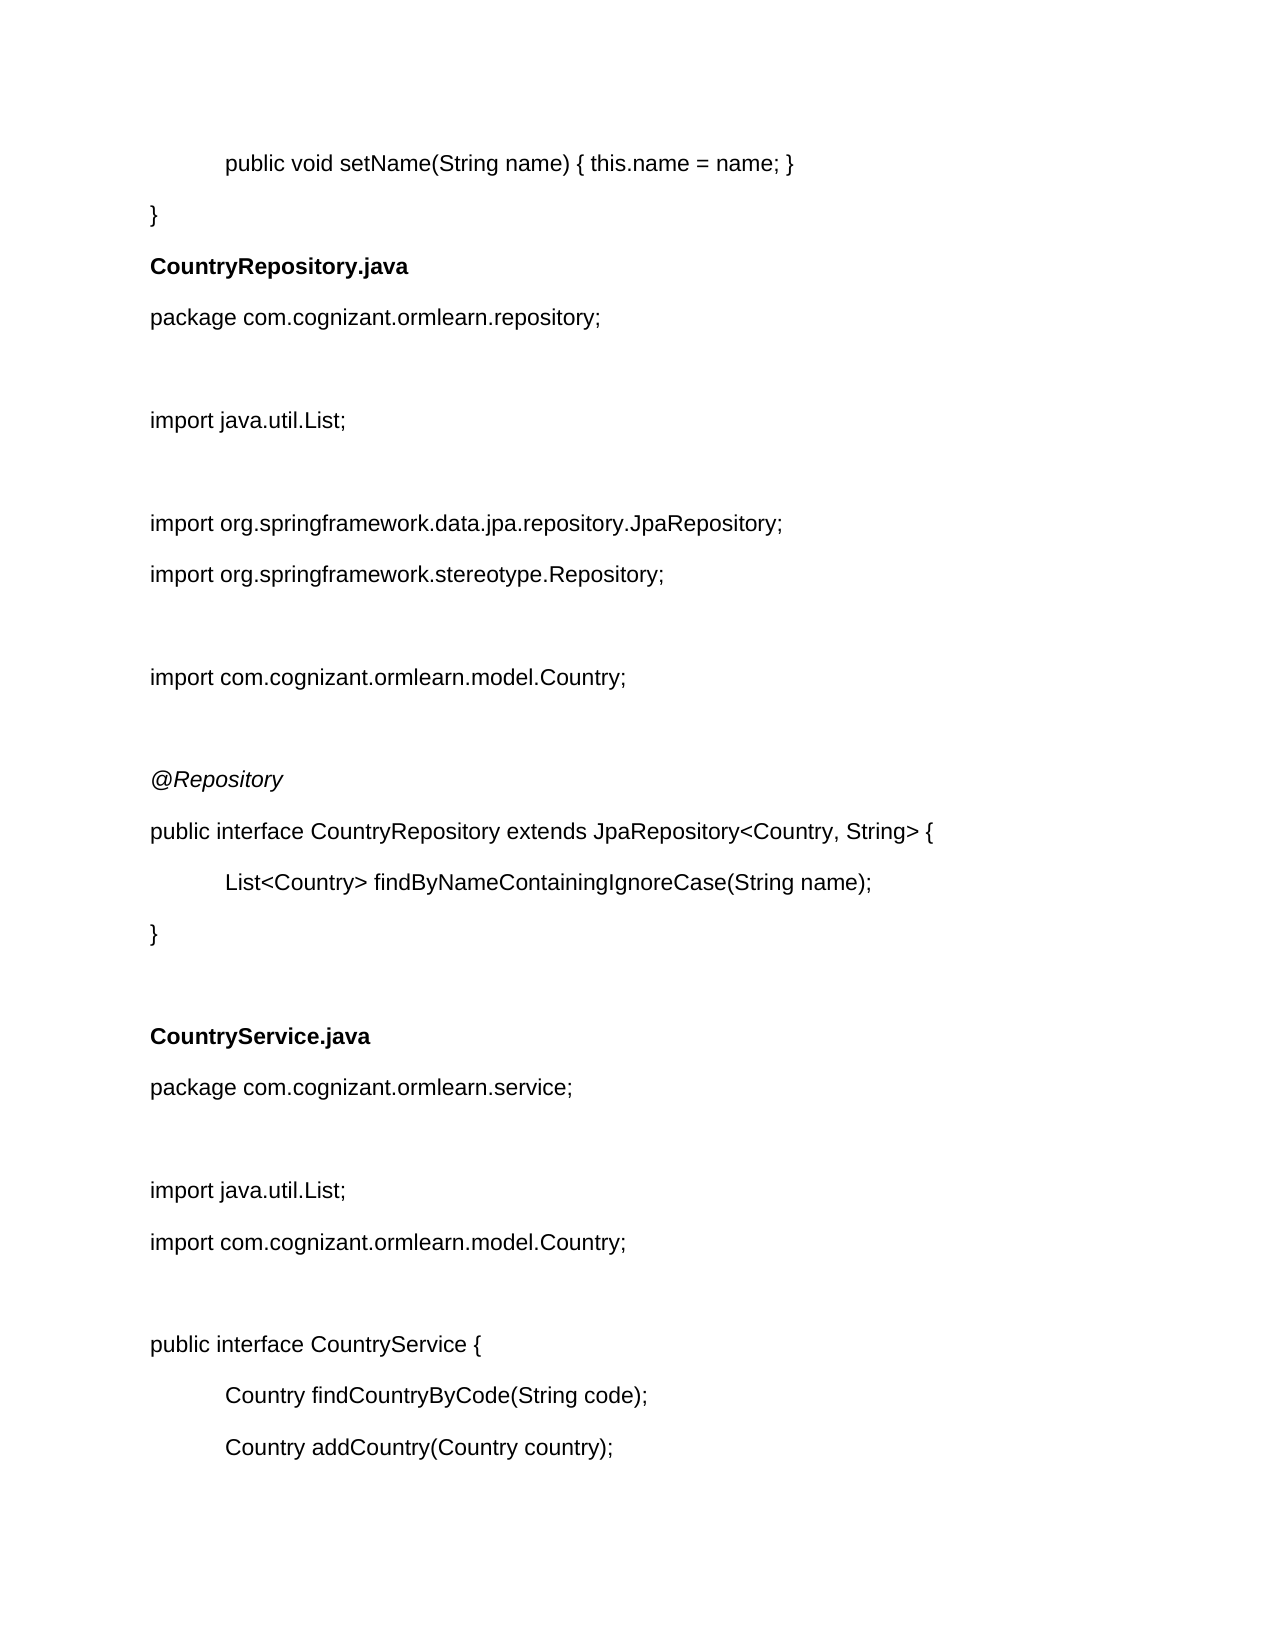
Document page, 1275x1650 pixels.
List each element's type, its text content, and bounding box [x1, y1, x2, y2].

text } [150, 920, 1125, 947]
text CountryRepository.java [150, 253, 1125, 279]
text package com.cognizant.ormlearn.repository; [150, 304, 1125, 330]
text import java.util.List; [150, 407, 1125, 433]
text Country findCountryByCode(String code); [150, 1382, 1125, 1409]
text package com.cognizant.ormlearn.service; [150, 1074, 1125, 1101]
text public interface CountryService { [150, 1331, 1125, 1357]
text Country addCountry(Country country); [150, 1434, 1125, 1460]
text import org.springframework.data.jpa.repository.JpaRepository; [150, 509, 1125, 536]
text import java.util.List; [150, 1177, 1125, 1203]
text import com.cognizant.ormlearn.model.Country; [150, 663, 1125, 690]
text import org.springframework.stereotype.Repository; [150, 561, 1125, 587]
text @Repository [150, 766, 1125, 793]
text } [150, 201, 1125, 228]
text public interface CountryRepository extends JpaRepository<Country, String> { [150, 818, 1125, 844]
text import com.cognizant.ormlearn.model.Country; [150, 1228, 1125, 1255]
text public void setName(String name) { this.name = name; } [150, 150, 1125, 176]
text List<Country> findByNameContainingIgnoreCase(String name); [150, 869, 1125, 895]
text CountryService.java [150, 1023, 1125, 1049]
